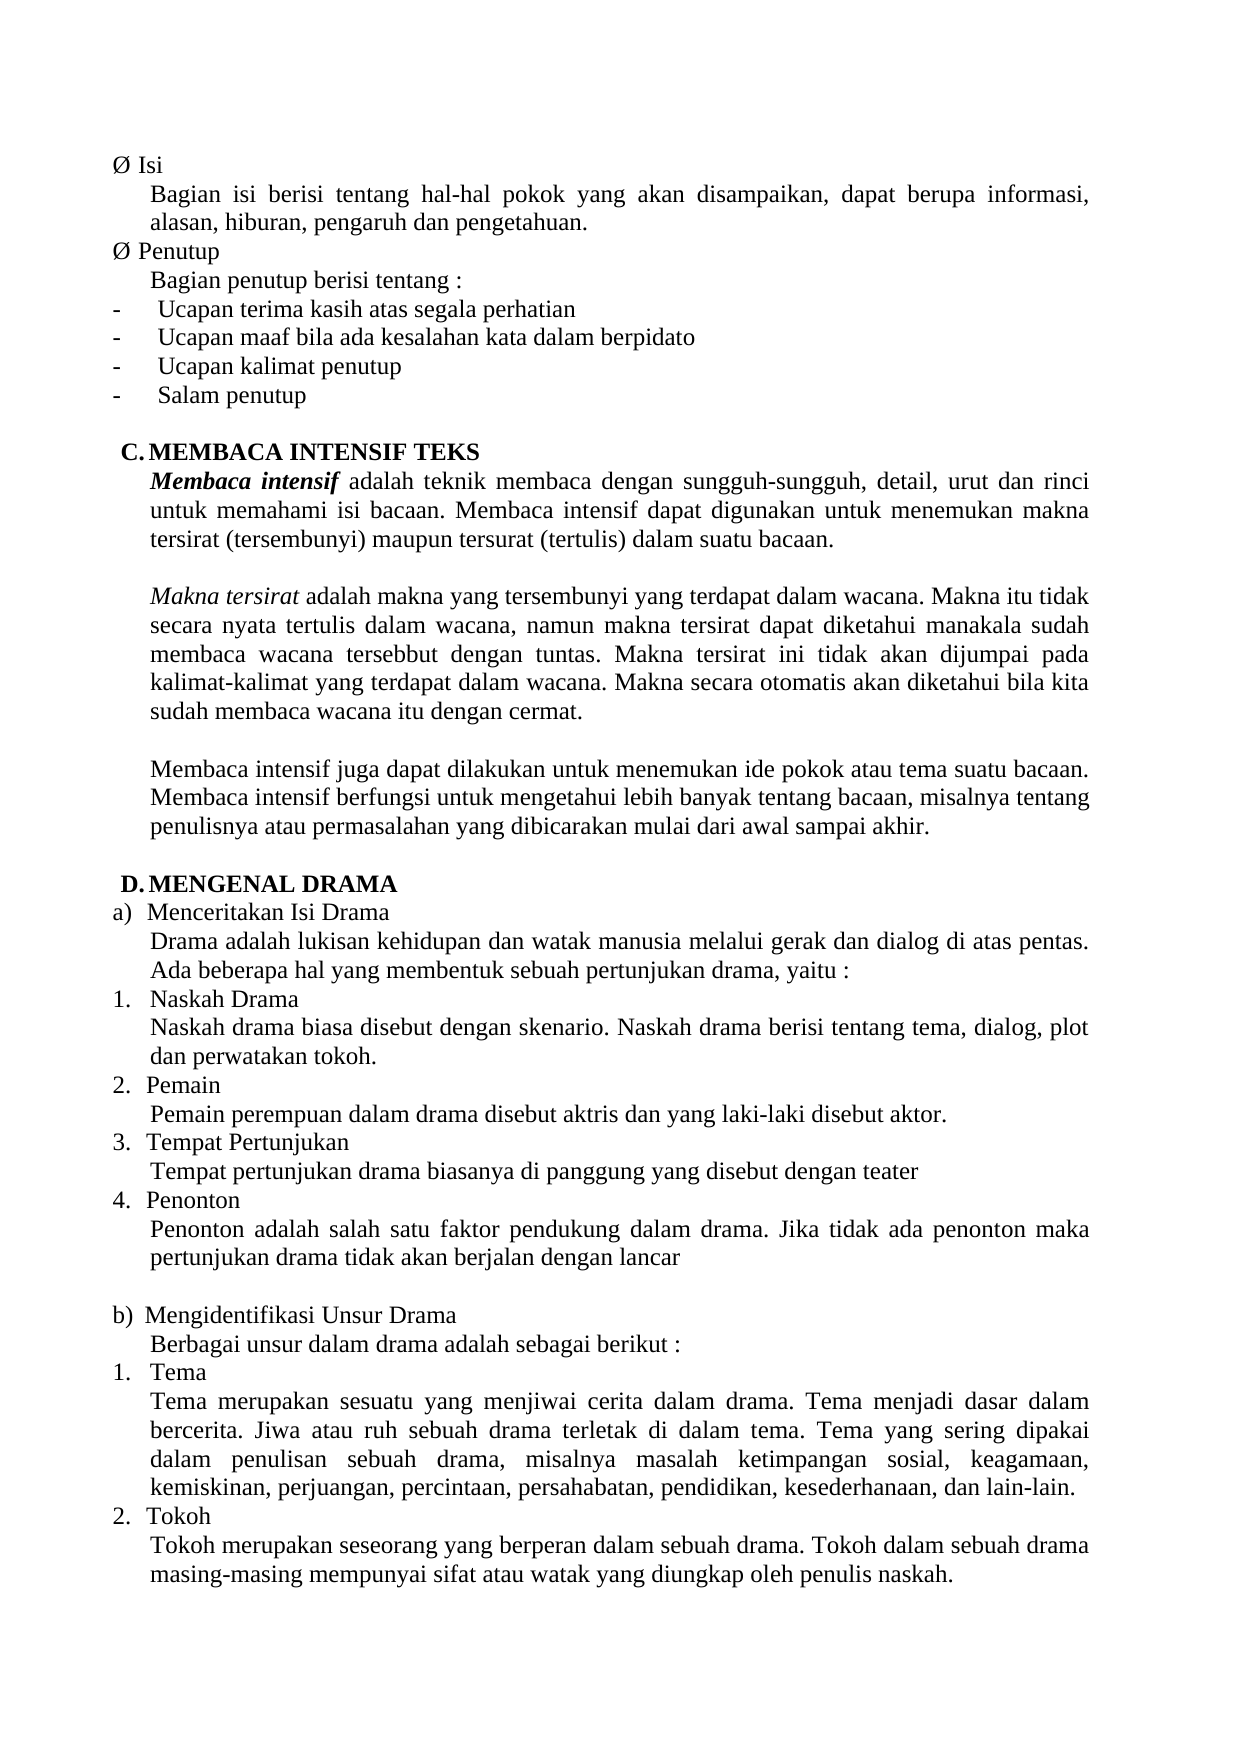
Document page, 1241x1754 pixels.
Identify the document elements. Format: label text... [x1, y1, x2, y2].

text Berbagai unsur dalam drama adalah sebagai berikut : [150, 1329, 1090, 1357]
text a) Menceritakan Isi Drama [112, 897, 1090, 926]
text Membaca intensif juga dapat dilakukan untuk menemukan ide pokok atau tema suatu bacaan. Membaca intensif berfungsi untuk mengetahui lebih banyak tentang bacaan, misalnya tentang penulisnya atau permasalahan yang dibicarakan mulai dari awal sampai akhir. [150, 754, 1090, 840]
text Membaca intensif adalah teknik membaca dengan sungguh-sungguh, detail, urut dan rinci untuk memahami isi bacaan. Membaca intensif dapat digunakan untuk menemukan makna tersirat (tersembunyi) maupun tersurat (tertulis) dalam suatu bacaan. [150, 466, 1090, 552]
text 1. Tema [112, 1357, 1090, 1386]
text C. MEMBACA INTENSIF TEKS [120, 437, 1090, 466]
text Ø Penutup [112, 236, 1090, 265]
text Naskah drama biasa disebut dengan skenario. Naskah drama berisi tentang tema, dialog, plot dan perwatakan tokoh. [150, 1012, 1090, 1070]
text Tempat pertunjukan drama biasanya di panggung yang disebut dengan teater [150, 1156, 1090, 1185]
text 4. Penonton [112, 1185, 1090, 1214]
text Ø Isi [112, 150, 1090, 179]
text - Salam penutup [112, 380, 1090, 409]
text Bagian penutup berisi tentang : [150, 265, 1090, 294]
text Tokoh merupakan seseorang yang berperan dalam sebuah drama. Tokoh dalam sebuah drama masing-masing mempunyai sifat atau watak yang diungkap oleh penulis naskah. [150, 1530, 1090, 1587]
text 2. Tokoh [112, 1501, 1090, 1530]
text Pemain perempuan dalam drama disebut aktris dan yang laki-laki disebut aktor. [150, 1099, 1090, 1127]
text Bagian isi berisi tentang hal-hal pokok yang akan disampaikan, dapat berupa informasi, alasan, hiburan, pengaruh dan pengetahuan. [150, 179, 1090, 236]
text b) Mengidentifikasi Unsur Drama [112, 1300, 1090, 1329]
text Penonton adalah salah satu faktor pendukung dalam drama. Jika tidak ada penonton maka pertunjukan drama tidak akan berjalan dengan lancar [150, 1214, 1090, 1271]
text - Ucapan maaf bila ada kesalahan kata dalam berpidato [112, 322, 1090, 351]
text - Ucapan kalimat penutup [112, 351, 1090, 380]
text Makna tersirat adalah makna yang tersembunyi yang terdapat dalam wacana. Makna itu tidak secara nyata tertulis dalam wacana, namun makna tersirat dapat diketahui manakala sudah membaca wacana tersebbut dengan tuntas. Makna tersirat ini tidak akan dijumpai pada kalimat-kalimat yang terdapat dalam wacana. Makna secara otomatis akan diketahui bila kita sudah membaca wacana itu dengan cermat. [150, 581, 1090, 725]
text 2. Pemain [112, 1070, 1090, 1099]
text 3. Tempat Pertunjukan [112, 1127, 1090, 1156]
text Tema merupakan sesuatu yang menjiwai cerita dalam drama. Tema menjadi dasar dalam bercerita. Jiwa atau ruh sebuah drama terletak di dalam tema. Tema yang sering dipakai dalam penulisan sebuah drama, misalnya masalah ketimpangan sosial, keagamaan, kemiskinan, perjuangan, percintaan, persahabatan, pendidikan, kesederhanaan, dan lain-lain. [150, 1386, 1090, 1501]
text 1. Naskah Drama [112, 984, 1090, 1012]
text D. MENGENAL DRAMA [120, 869, 1090, 897]
text Drama adalah lukisan kehidupan dan watak manusia melalui gerak dan dialog di atas pentas. Ada beberapa hal yang membentuk sebuah pertunjukan drama, yaitu : [150, 926, 1090, 984]
text - Ucapan terima kasih atas segala perhatian [112, 294, 1090, 322]
